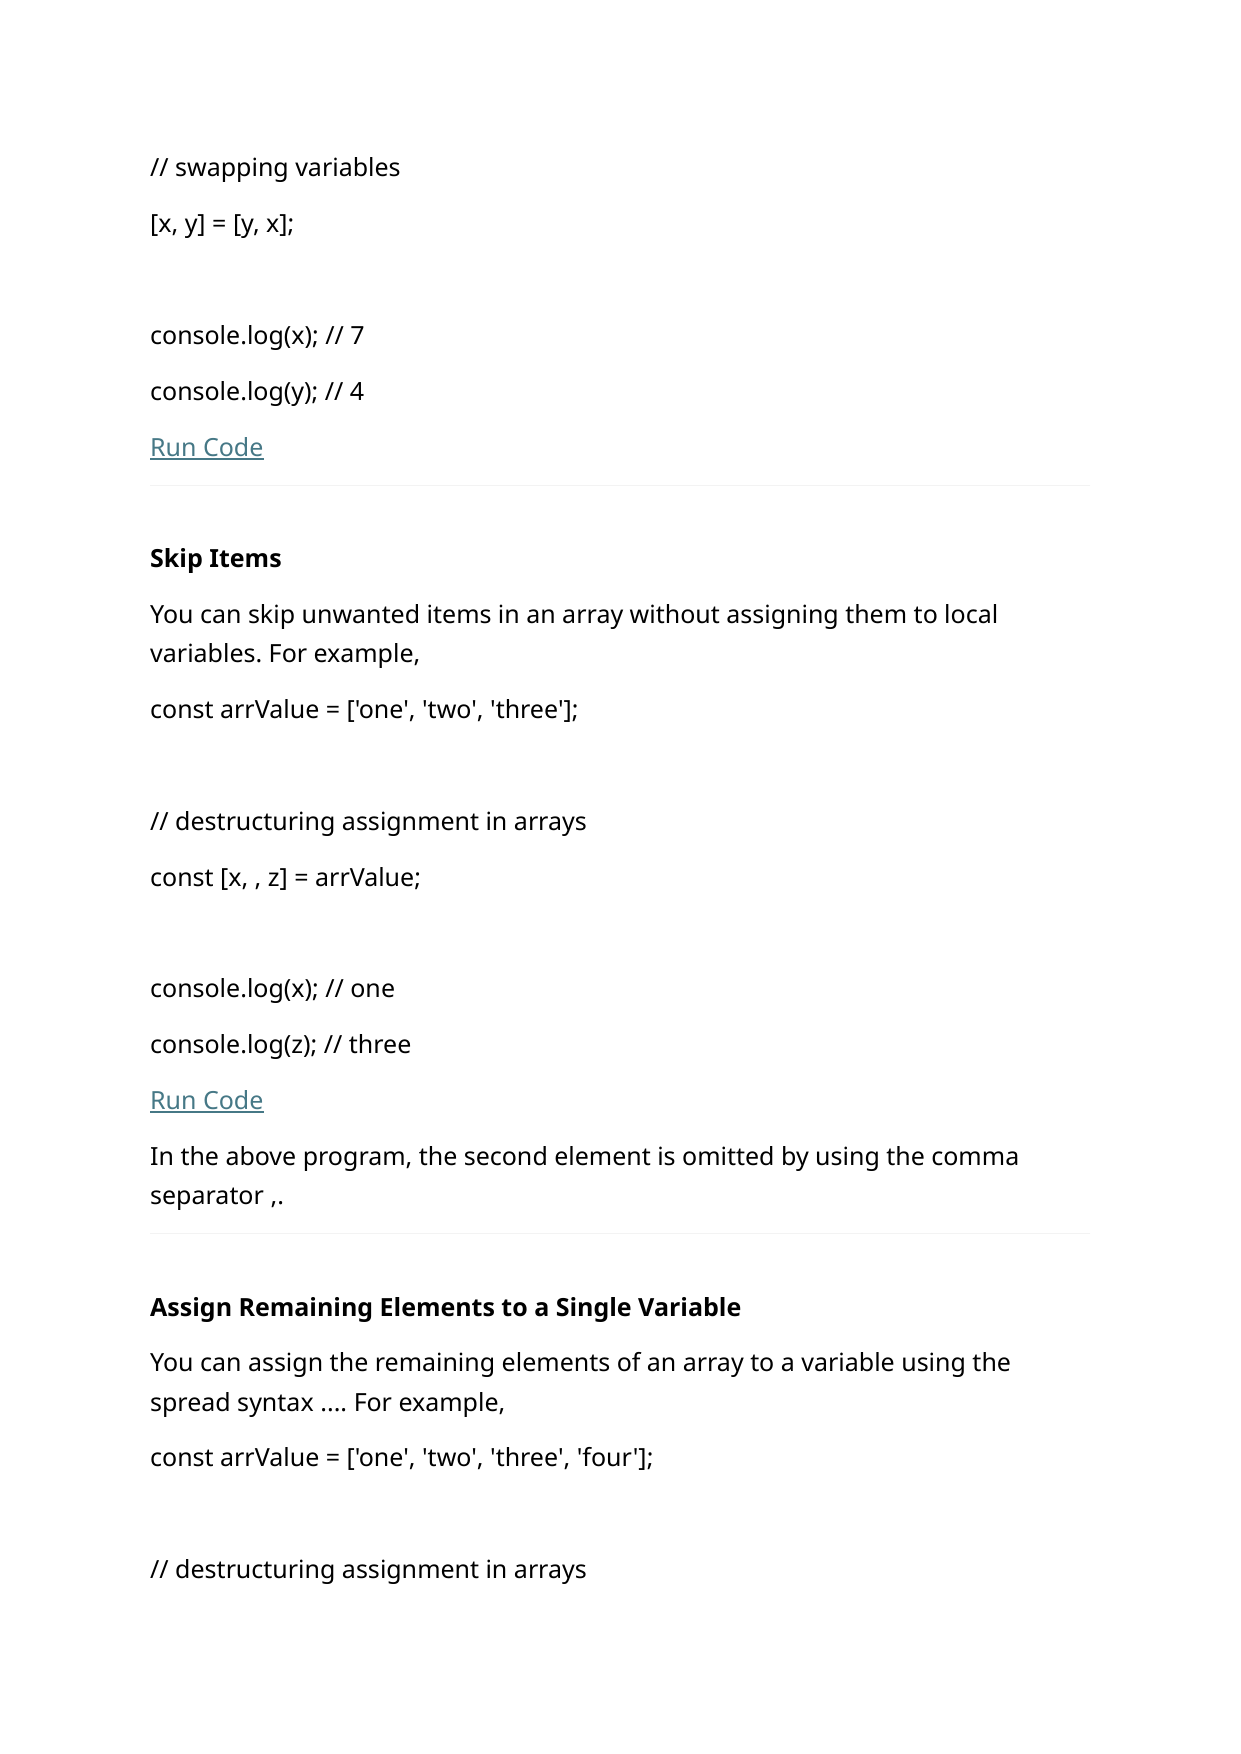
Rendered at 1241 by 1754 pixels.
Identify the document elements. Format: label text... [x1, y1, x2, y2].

text You can skip unwanted items in an array without assigning them to local variables. For example, [150, 597, 1090, 670]
text console.log(y); // 4 [150, 373, 1090, 407]
text const arrValue = ['one', 'two', 'three']; [150, 692, 1090, 726]
text const [x, , z] = arrValue; [150, 859, 1090, 893]
text In the above program, the second element is omitted by using the comma separator ,. [150, 1138, 1090, 1212]
text console.log(x); // one [150, 971, 1090, 1005]
text Run Code [150, 429, 1090, 463]
text // destructuring assignment in arrays [150, 803, 1090, 837]
text You can assign the remaining elements of an array to a variable using the spread syntax .... For example, [150, 1345, 1090, 1418]
text // destructuring assignment in arrays [150, 1552, 1090, 1586]
text // swapping variables [150, 150, 1090, 184]
text Skip Items [150, 541, 1090, 575]
text Run Code [150, 1082, 1090, 1117]
text console.log(z); // three [150, 1027, 1090, 1061]
text Assign Remaining Elements to a Single Variable [150, 1289, 1090, 1323]
text const arrValue = ['one', 'two', 'three', 'four']; [150, 1440, 1090, 1474]
text [x, y] = [y, x]; [150, 206, 1090, 240]
text console.log(x); // 7 [150, 317, 1090, 352]
